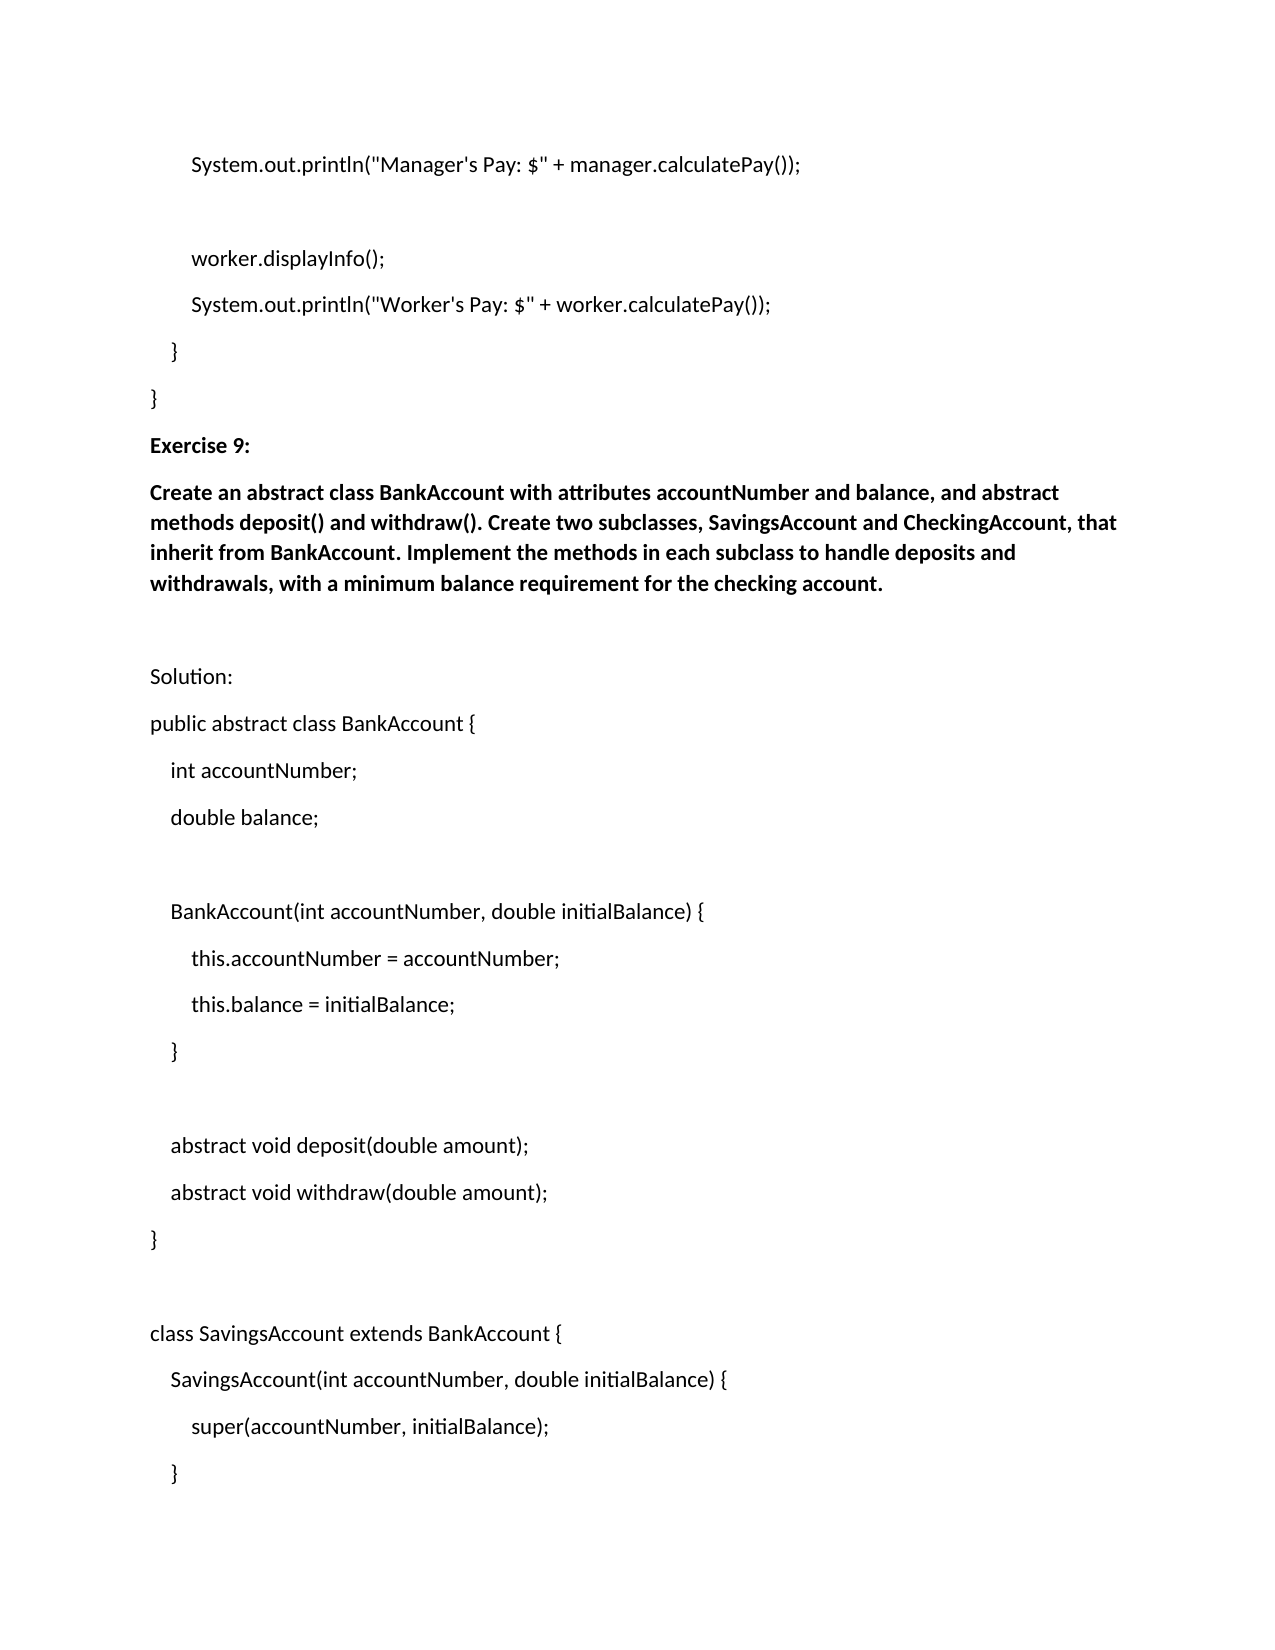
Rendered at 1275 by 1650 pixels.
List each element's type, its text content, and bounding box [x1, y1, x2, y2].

text } [150, 1037, 1125, 1066]
text } [150, 337, 1125, 366]
text this.balance = initialBalance; [150, 991, 1125, 1019]
text this.accountNumber = accountNumber; [150, 944, 1125, 972]
text } [150, 1459, 1125, 1487]
text Exercise 9: [150, 431, 1125, 459]
text Create an abstract class BankAccount with attributes accountNumber and balance, and abstract methods deposit() and withdraw(). Create two subclasses, SavingsAccount and CheckingAccount, that inherit from BankAccount. Implement the methods in each subclass to handle deposits and withdrawals, with a minimum balance requirement for the checking account. [150, 478, 1125, 597]
text worker.displayInfo(); [150, 244, 1125, 272]
text System.out.println("Manager's Pay: $" + manager.calculatePay()); [150, 150, 1125, 178]
text double balance; [150, 803, 1125, 831]
text abstract void deposit(double amount); [150, 1131, 1125, 1159]
text BankAccount(int accountNumber, double initialBalance) { [150, 897, 1125, 925]
text SavingsAccount(int accountNumber, double initialBalance) { [150, 1366, 1125, 1394]
text int accountNumber; [150, 756, 1125, 784]
text System.out.println("Worker's Pay: $" + worker.calculatePay()); [150, 291, 1125, 319]
text } [150, 1225, 1125, 1253]
text class SavingsAccount extends BankAccount { [150, 1319, 1125, 1347]
text Solution: [150, 662, 1125, 691]
text } [150, 384, 1125, 412]
text abstract void withdraw(double amount); [150, 1178, 1125, 1206]
text super(accountNumber, initialBalance); [150, 1412, 1125, 1441]
text public abstract class BankAccount { [150, 709, 1125, 737]
